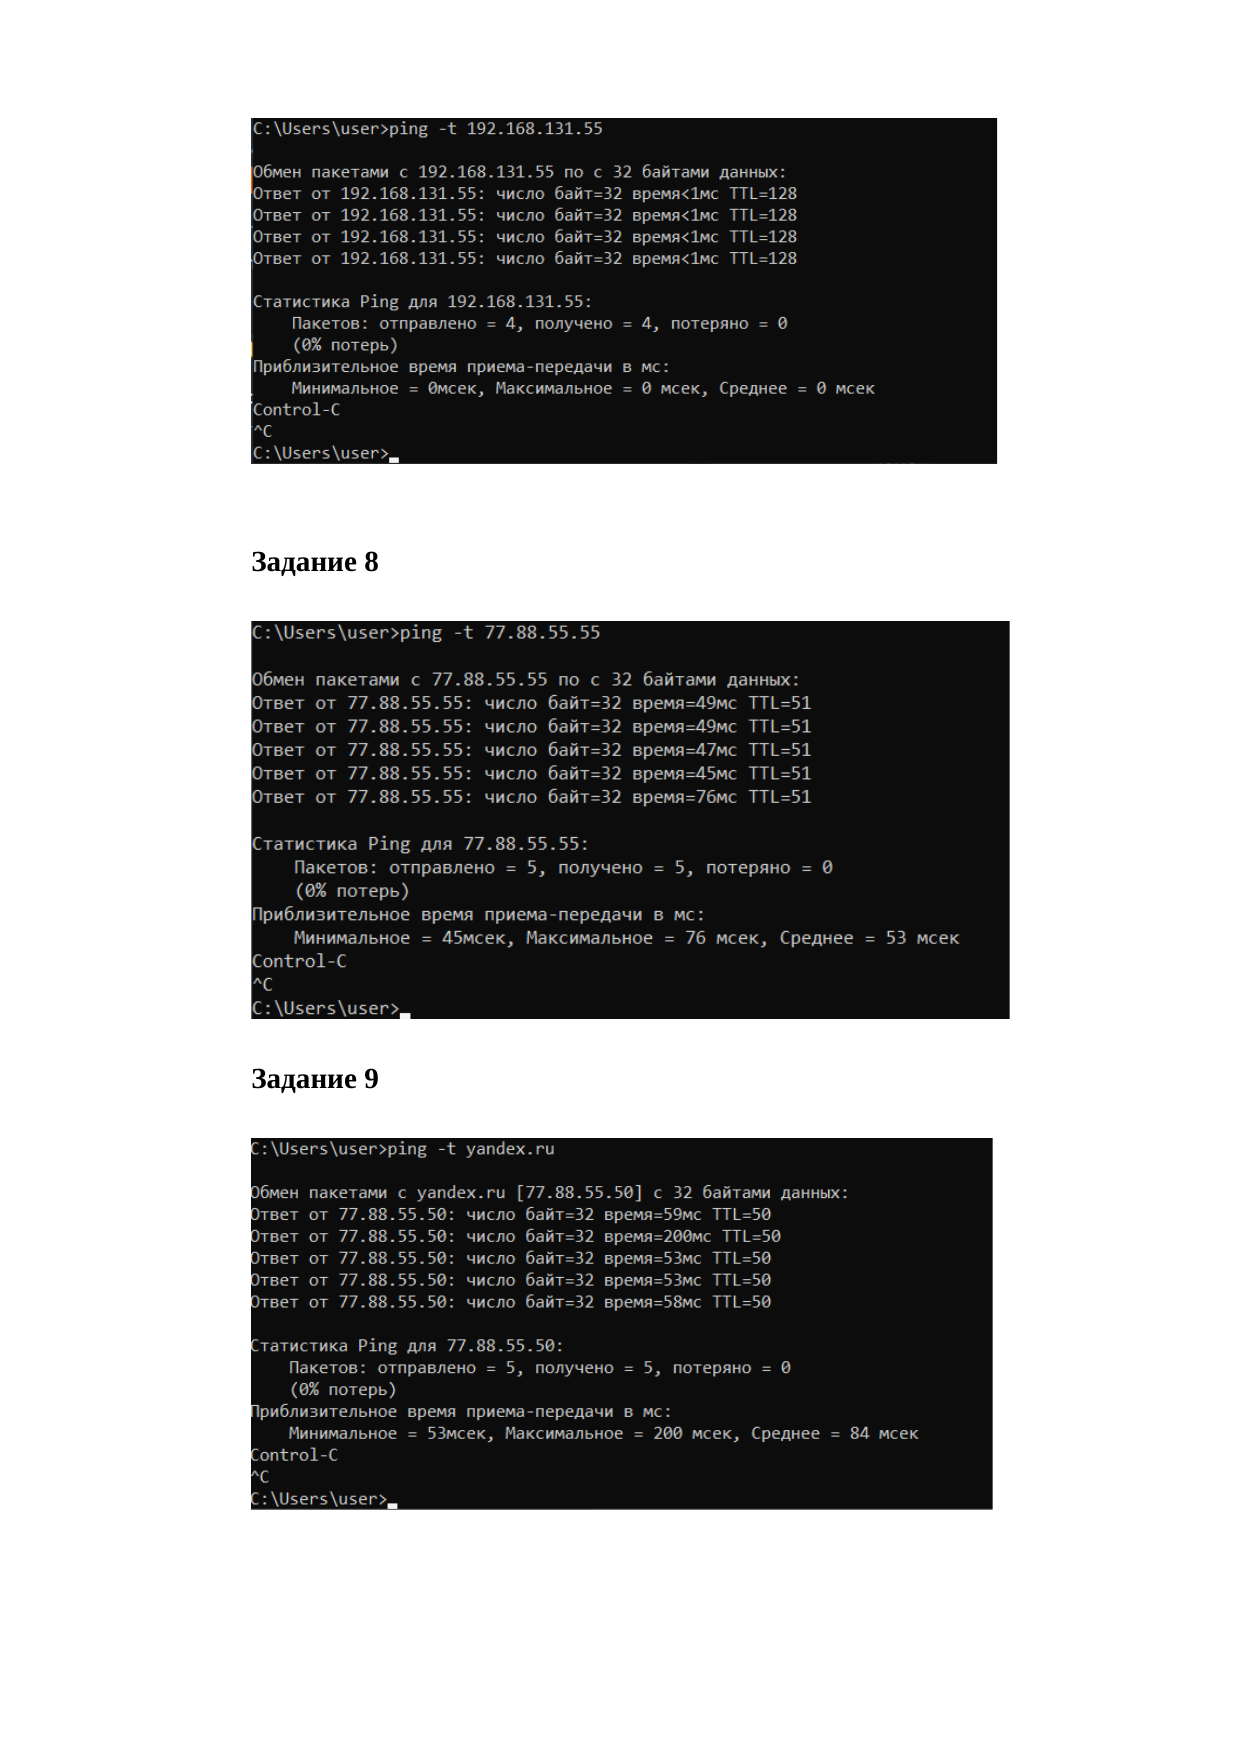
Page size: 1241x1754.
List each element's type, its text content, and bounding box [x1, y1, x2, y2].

text Задание 9 [177, 1062, 1152, 1095]
picture [251, 118, 998, 464]
picture [251, 621, 1010, 1019]
picture [251, 1138, 993, 1510]
text Задание 8 [177, 544, 1152, 578]
